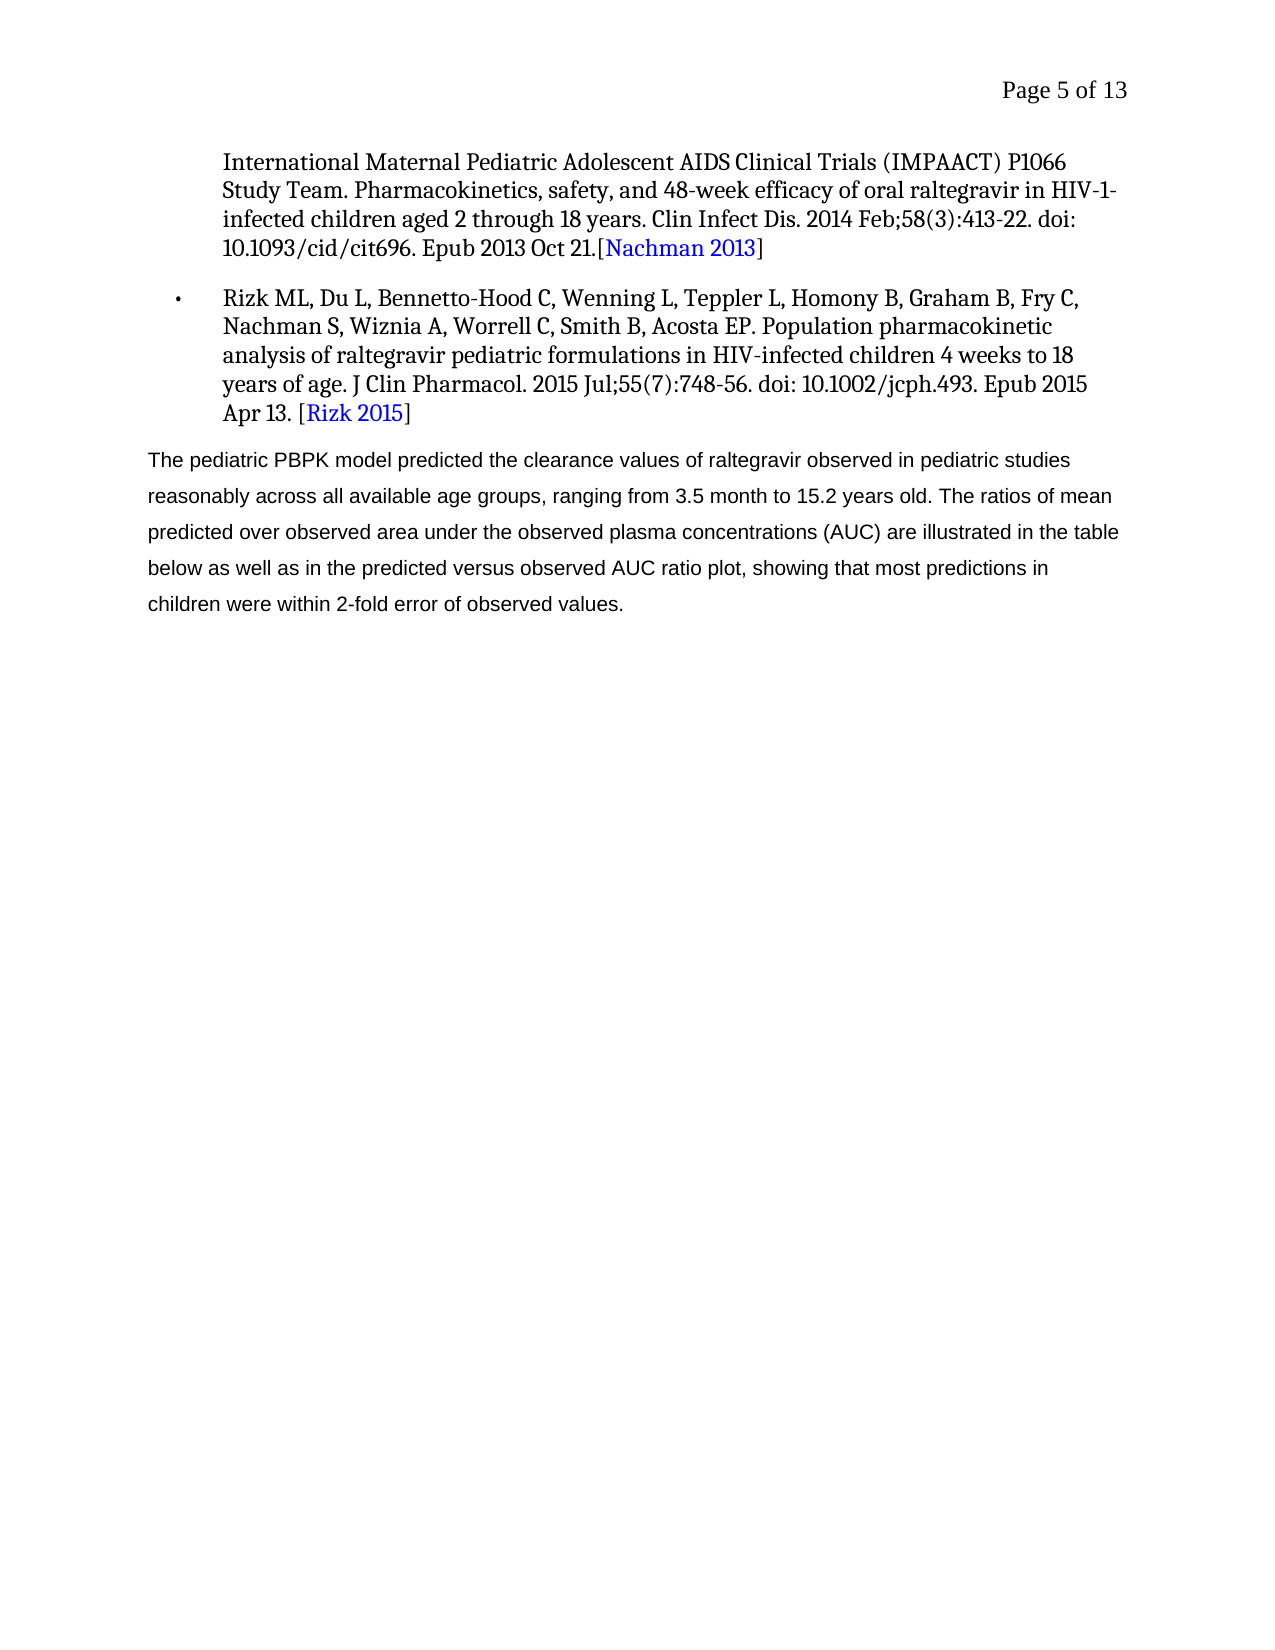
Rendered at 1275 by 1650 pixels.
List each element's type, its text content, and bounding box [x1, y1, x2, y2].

list Rizk ML, Du L, Bennetto-Hood C, Wenning L, Teppler L, Homony B, Graham B, Fry C, Nachman S, Wiznia A, Worrell C, Smith B, Acosta EP. Population pharmacokinetic analysis of raltegravir pediatric formulations in HIV-infected children 4 weeks to 18 years of age. J Clin Pharmacol. 2015 Jul;55(7):748-56. doi: 10.1002/jcph.493. Epub 2015 Apr 13. [Rizk 2015] [173, 283, 1127, 427]
text The pediatric PBPK model predicted the clearance values of raltegravir observed in pediatric studies reasonably across all available age groups, ranging from 3.5 month to 15.2 years old. The ratios of mean predicted over observed area under the observed plasma concentrations (AUC) are illustrated in the table below as well as in the predicted versus observed AUC ratio plot, showing that most predictions in children were within 2-fold error of observed values. [148, 448, 1127, 616]
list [173, 148, 1127, 263]
